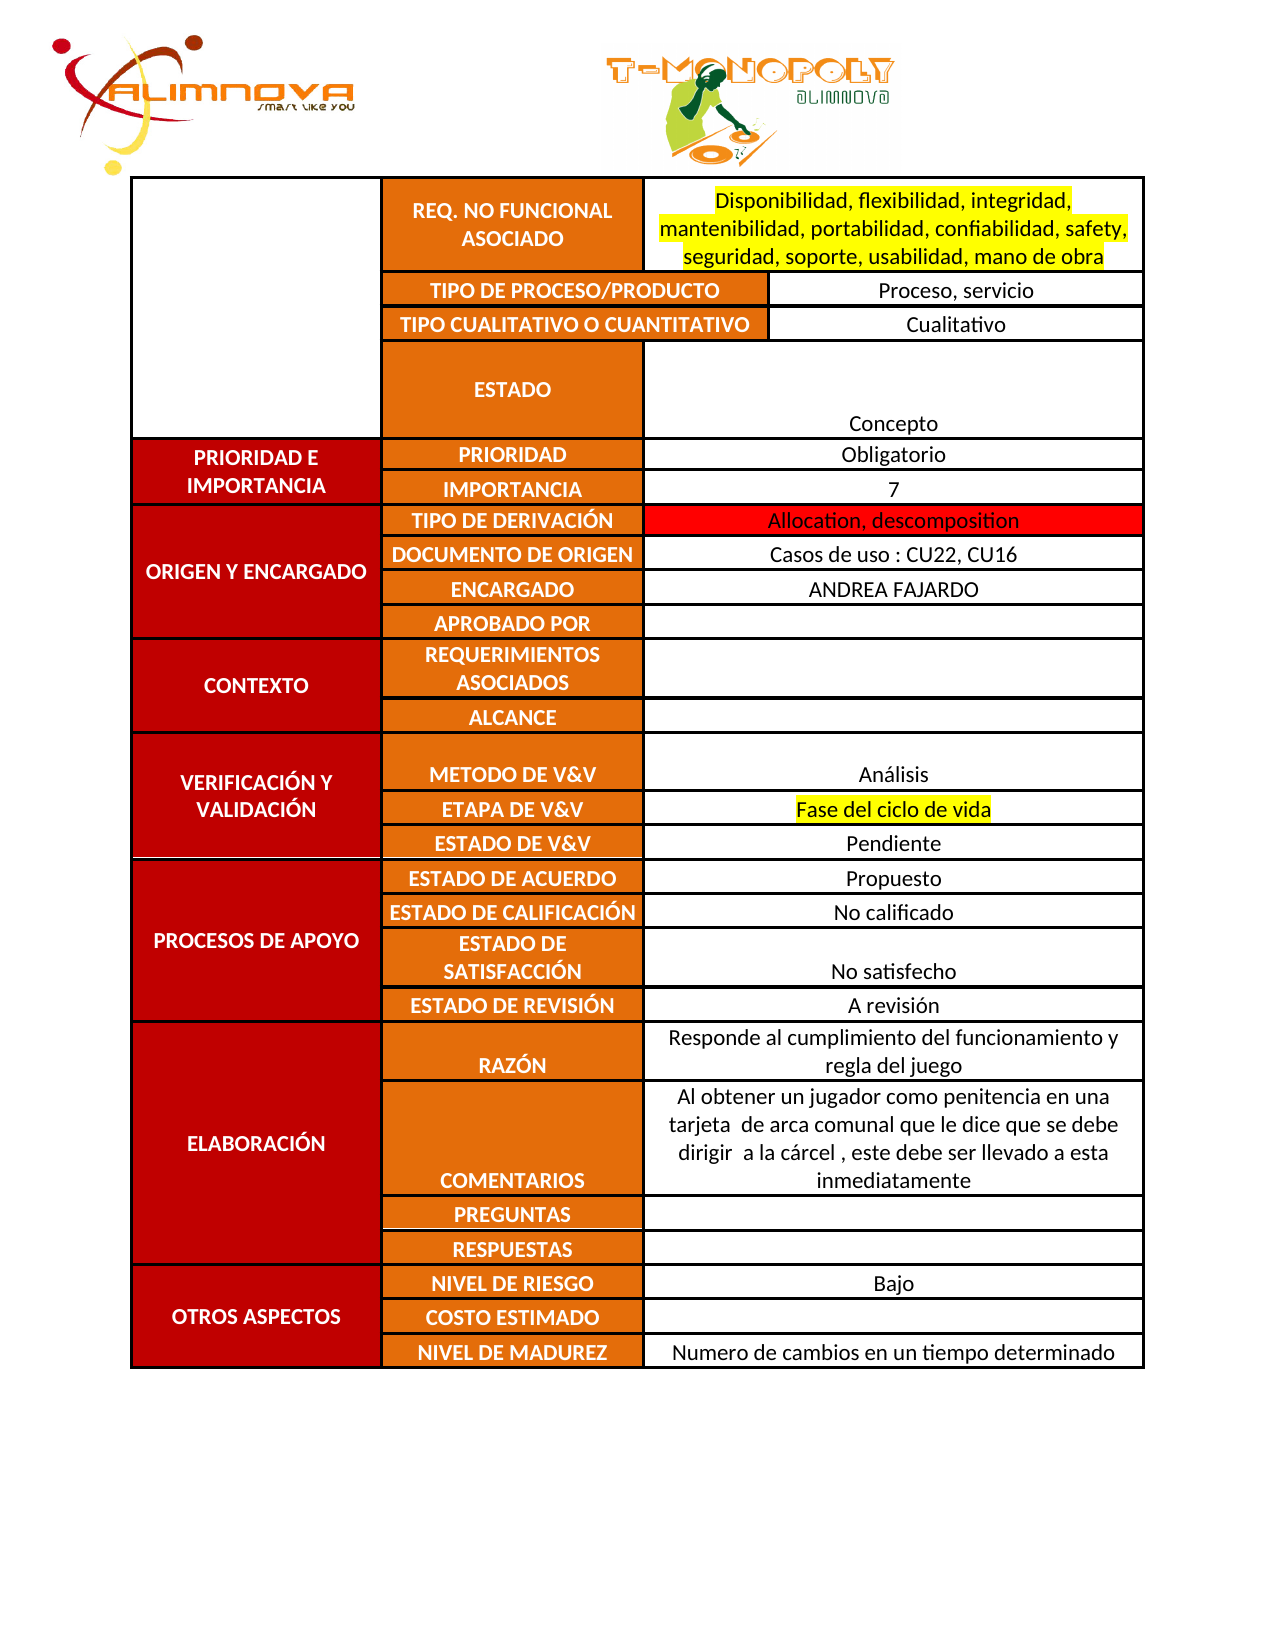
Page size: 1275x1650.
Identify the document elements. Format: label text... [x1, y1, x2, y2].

table_cell Responde al cumplimiento del funcionamiento y regla del juego [645, 1023, 1142, 1079]
picture [601, 43, 902, 176]
table_cell Concepto [645, 342, 1142, 437]
table_cell ESTADO DE CALIFICACIÓN [383, 895, 642, 926]
table_cell NIVEL DE RIESGO [383, 1266, 642, 1297]
table_cell 7 [645, 471, 1142, 503]
table_cell A revisión [645, 989, 1142, 1020]
table_cell ALCANCE [383, 700, 642, 731]
table_cell Análisis [645, 734, 1142, 789]
table_cell ESTADO DE ACUERDO [383, 861, 642, 892]
table_cell TIPO CUALITATIVO O CUANTITATIVO [383, 308, 767, 339]
table_cell COSTO ESTIMADO [383, 1300, 642, 1332]
table_cell ANDREA FAJARDO [645, 571, 1142, 603]
table_cell TIPO DE DERIVACIÓN [383, 506, 642, 534]
table_cell Cualitativo [770, 308, 1142, 339]
table_cell REQ. NO FUNCIONAL ASOCIADO [383, 179, 642, 270]
table_cell DOCUMENTO DE ORIGEN [383, 537, 642, 568]
table_cell No satisfecho [645, 929, 1142, 985]
table_cell PREGUNTAS [383, 1197, 642, 1228]
table_cell Obligatorio [645, 440, 1142, 468]
table_cell [645, 640, 1142, 696]
table_cell [645, 1232, 1142, 1263]
table_cell IMPORTANCIA [383, 471, 642, 503]
table_cell Pendiente [645, 826, 1142, 857]
table_cell Casos de uso : CU22, CU16 [645, 537, 1142, 568]
table_cell [645, 700, 1142, 731]
table_cell OTROS ASPECTOS [133, 1266, 380, 1366]
table_cell ORIGEN Y ENCARGADO [133, 506, 380, 637]
table_cell PRIORIDAD E IMPORTANCIA [133, 440, 380, 503]
table_cell ENCARGADO [383, 571, 642, 603]
table_cell METODO DE V&V [383, 734, 642, 789]
table_cell ESTADO [383, 342, 642, 437]
table_cell APROBADO POR [383, 606, 642, 637]
table_cell No calificado [645, 895, 1142, 926]
table_cell PROCESOS DE APOYO [133, 861, 380, 1020]
table_cell TIPO DE PROCESO/PRODUCTO [383, 273, 767, 304]
table_cell Propuesto [645, 861, 1142, 892]
table_cell Al obtener un jugador como penitencia en una tarjeta de arca comunal que le dice que se debe dirigir a la cárcel , este debe ser llevado a esta inmediatamente [645, 1082, 1142, 1194]
table_cell ETAPA DE V&V [383, 792, 642, 823]
table_cell ESTADO DE V&V [383, 826, 642, 857]
table_cell [645, 1300, 1142, 1332]
picture [48, 33, 356, 177]
table_cell PRIORIDAD [383, 440, 642, 468]
table_cell Fase del ciclo de vida [645, 792, 1142, 823]
table_cell ESTADO DE SATISFACCIÓN [383, 929, 642, 985]
table_cell Bajo [645, 1266, 1142, 1297]
table_cell Disponibilidad, flexibilidad, integridad, mantenibilidad, portabilidad, confiabilidad, safety, seguridad, soporte, usabilidad, mano de obra [645, 179, 1142, 270]
table_cell CONTEXTO [133, 640, 380, 731]
table_cell NIVEL DE MADUREZ [383, 1335, 642, 1366]
table_cell [645, 606, 1142, 637]
table_cell RESPUESTAS [383, 1232, 642, 1263]
table_cell Allocation, descomposition [645, 506, 1142, 534]
table_cell COMENTARIOS [383, 1082, 642, 1194]
table_cell VERIFICACIÓN Y VALIDACIÓN [133, 734, 380, 857]
table_cell ELABORACIÓN [133, 1023, 380, 1263]
table_cell REQUERIMIENTOS ASOCIADOS [383, 640, 642, 696]
table_cell ESTADO DE REVISIÓN [383, 989, 642, 1020]
table_cell Proceso, servicio [770, 273, 1142, 304]
table_cell [645, 1197, 1142, 1228]
table_cell RAZÓN [383, 1023, 642, 1079]
table_cell Numero de cambios en un tiempo determinado [645, 1335, 1142, 1366]
